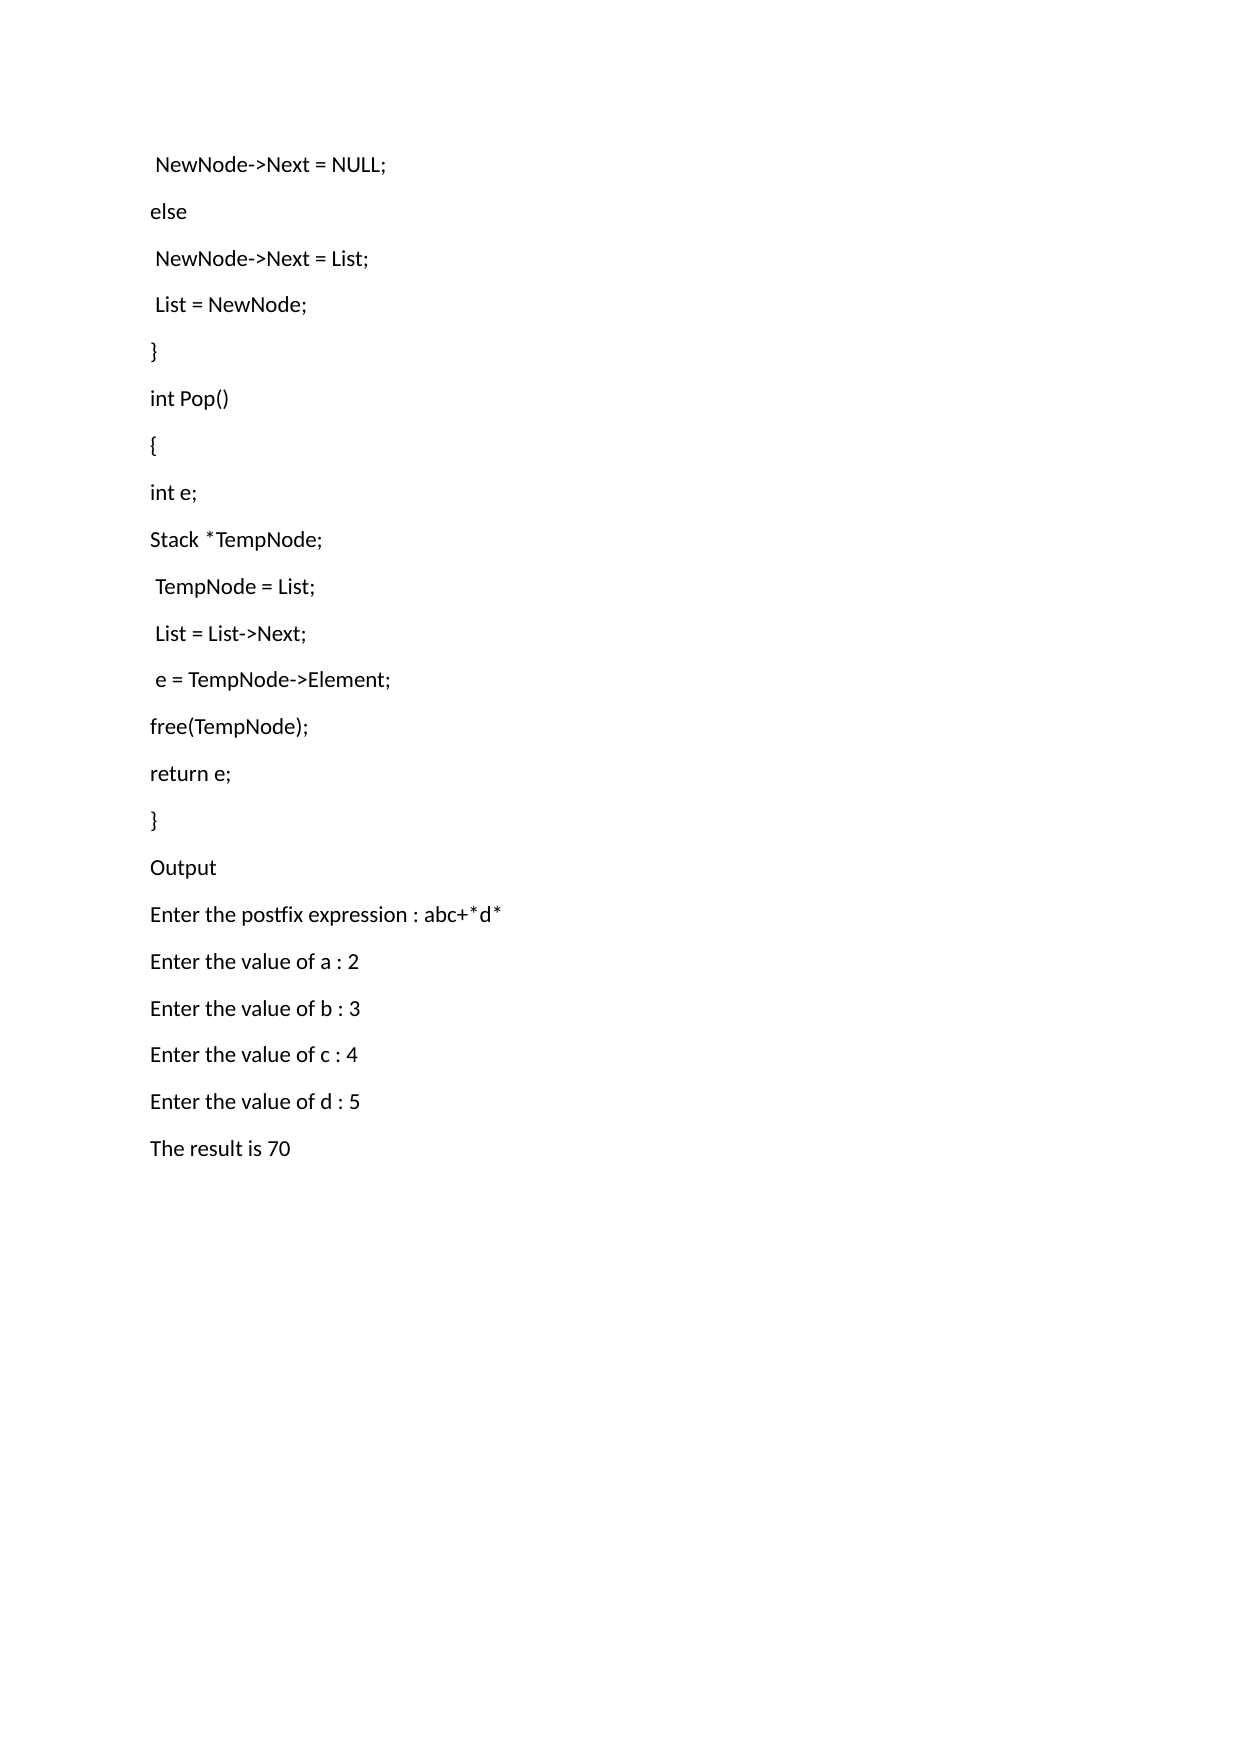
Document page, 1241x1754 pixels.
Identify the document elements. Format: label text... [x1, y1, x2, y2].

text e = TempNode->Element; [150, 666, 1090, 694]
text int e; [150, 478, 1090, 506]
text Enter the value of c : 4 [150, 1041, 1090, 1069]
text Enter the value of b : 3 [150, 994, 1090, 1022]
text } [150, 806, 1090, 834]
text free(TempNode); [150, 712, 1090, 741]
text Enter the postfix expression : abc+*d* [150, 900, 1090, 928]
text Stack *TempNode; [150, 525, 1090, 553]
text List = List->Next; [150, 619, 1090, 647]
text Output [150, 853, 1090, 881]
text int Pop() [150, 384, 1090, 412]
text The result is 70 [150, 1134, 1090, 1162]
text else [150, 197, 1090, 225]
text return e; [150, 759, 1090, 787]
text NewNode->Next = List; [150, 244, 1090, 272]
text TempNode = List; [150, 572, 1090, 600]
text } [150, 337, 1090, 366]
text NewNode->Next = NULL; [150, 150, 1090, 178]
text Enter the value of a : 2 [150, 947, 1090, 975]
text { [150, 431, 1090, 459]
text List = NewNode; [150, 291, 1090, 319]
text Enter the value of d : 5 [150, 1087, 1090, 1116]
